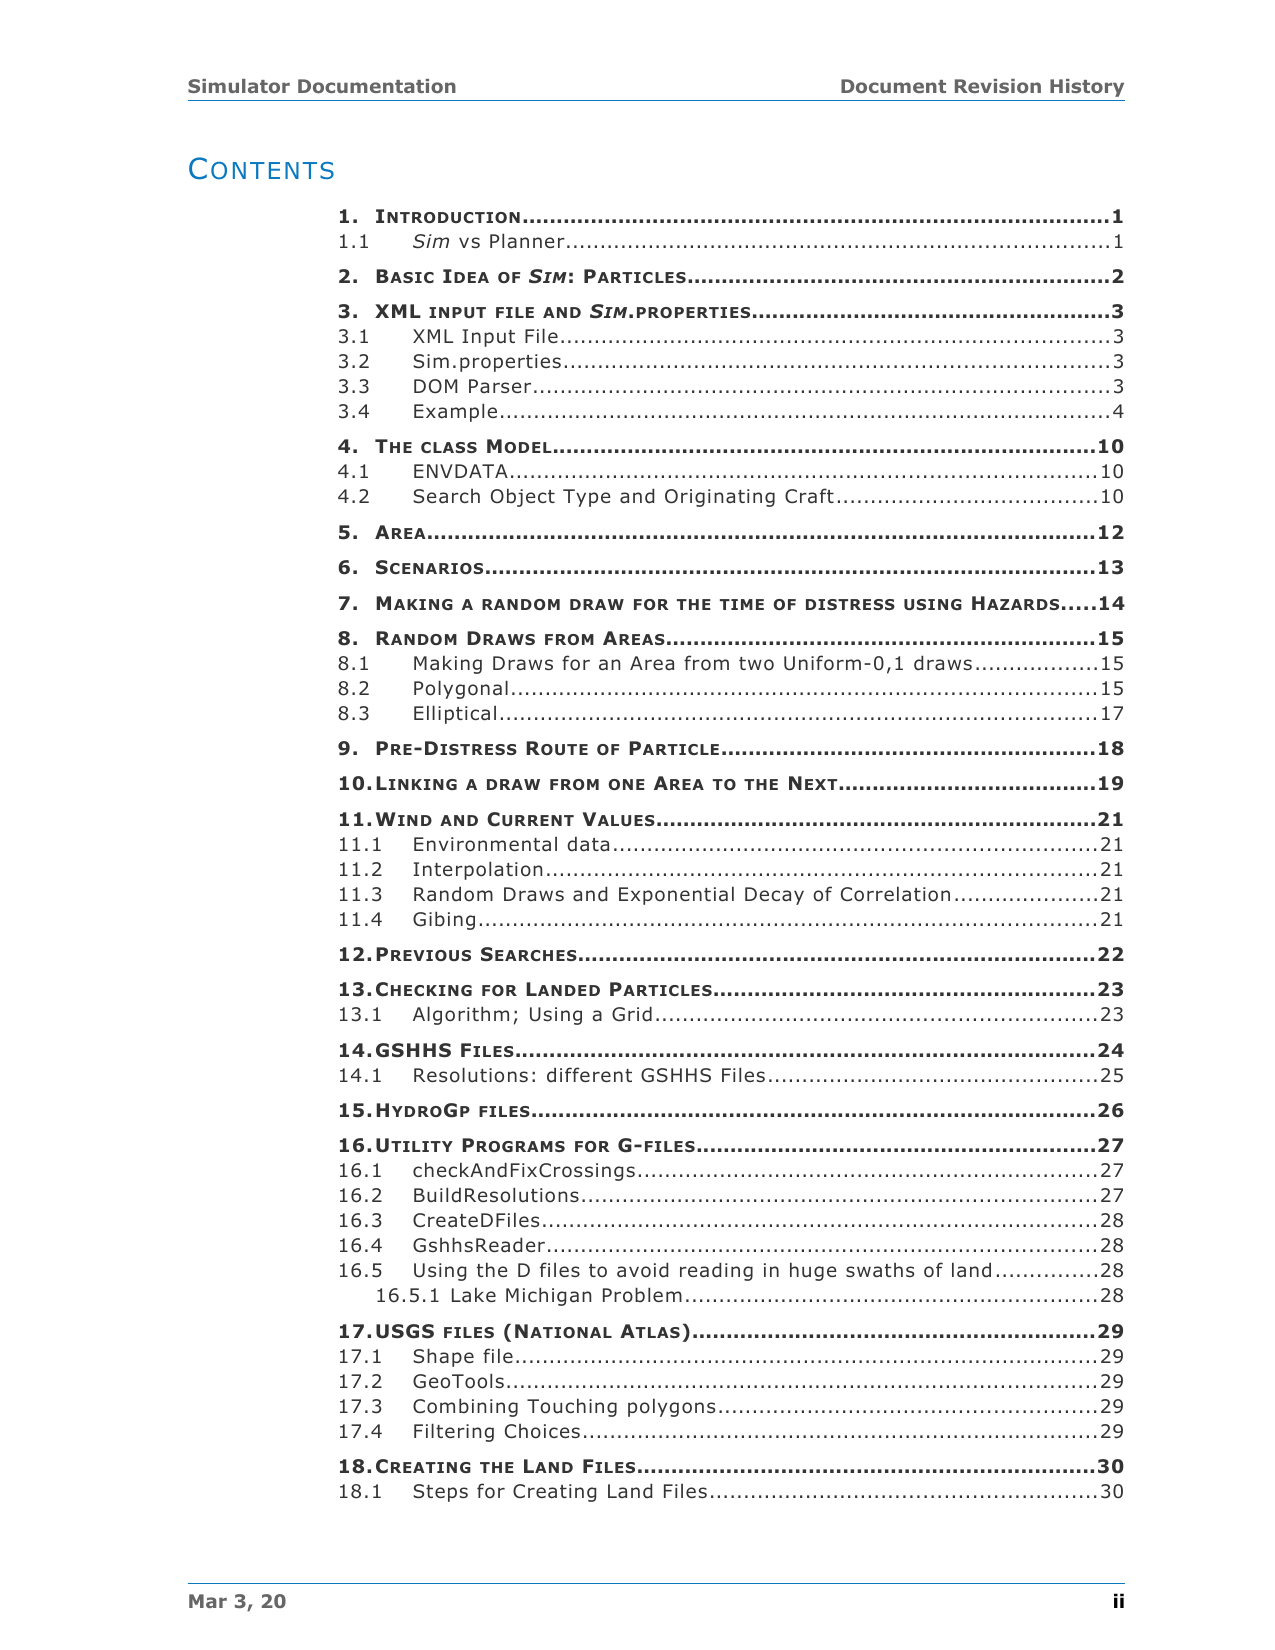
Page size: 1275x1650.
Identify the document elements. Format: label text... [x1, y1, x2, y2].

text 16.2 BuildResolutions 27 [337, 1182, 1087, 1207]
text 17.1 Shape file 29 [337, 1342, 1087, 1367]
text 3.1 XML Input File 3 [337, 323, 1087, 348]
text 11.2 Interpolation 21 [337, 855, 1087, 880]
text 16.5.1 Lake Michigan Problem 28 [375, 1282, 1087, 1307]
text 18.1 Steps for Creating Land Files 30 [337, 1477, 1087, 1502]
text 3. XML input file and Sim.properties 3 [337, 300, 1087, 323]
text 14.1 Resolutions: different GSHHS Files 25 [337, 1061, 1087, 1086]
text 12. Previous Searches 22 [337, 943, 1087, 965]
text 7. Making a random draw for the time of distress using Hazards 14 [337, 591, 1087, 614]
text 16.5 Using the D files to avoid reading in huge swaths of land 28 [337, 1257, 1087, 1282]
text 16.3 CreateDFiles 28 [337, 1207, 1087, 1232]
text 16.4 GshhsReader 28 [337, 1232, 1087, 1257]
text 17.2 GeoTools 29 [337, 1367, 1087, 1392]
text 2. Basic Idea of Sim: Particles 2 [337, 264, 1087, 287]
text 8. Random Draws from Areas 15 [337, 626, 1087, 649]
text 8.3 Elliptical 17 [337, 699, 1087, 724]
text 4.2 Search Object Type and Originating Craft 10 [337, 483, 1087, 508]
text 3.4 Example 4 [337, 398, 1087, 423]
text 1. Introduction 1 [337, 204, 1087, 227]
text 9. Pre-Distress Route of Particle 18 [337, 737, 1087, 759]
text 1.1 Sim vs Planner 1 [337, 227, 1087, 252]
text 11. Wind and Current Values 21 [337, 807, 1087, 830]
text 5. Area 12 [337, 520, 1087, 543]
text 17.4 Filtering Choices 29 [337, 1417, 1087, 1442]
text 8.2 Polygonal 15 [337, 674, 1087, 699]
text 3.2 Sim.properties 3 [337, 348, 1087, 373]
text 16.1 checkAndFixCrossings 27 [337, 1157, 1087, 1182]
text 11.3 Random Draws and Exponential Decay of Correlation 21 [337, 880, 1087, 905]
text 16. Utility Programs for G-files 27 [337, 1134, 1087, 1157]
text 18. Creating the Land Files 30 [337, 1454, 1087, 1477]
text 13.1 Algorithm; Using a Grid 23 [337, 1001, 1087, 1026]
text 4.1 ENVDATA 10 [337, 458, 1087, 483]
text 13. Checking for Landed Particles 23 [337, 978, 1087, 1001]
text 4. The class Model 10 [337, 435, 1087, 458]
text 6. Scenarios 13 [337, 556, 1087, 578]
text 15. HydroGp files 26 [337, 1098, 1087, 1121]
text 14. GSHHS Files 24 [337, 1038, 1087, 1061]
text 3.3 DOM Parser 3 [337, 373, 1087, 398]
text 11.4 Gibing 21 [337, 905, 1087, 930]
text 17. USGS files (National Atlas) 29 [337, 1319, 1087, 1342]
text 8.1 Making Draws for an Area from two Uniform-0,1 draws 15 [337, 649, 1087, 674]
text 10. Linking a draw from one Area to the Next 19 [337, 772, 1087, 795]
text Contents [187, 150, 1125, 185]
text 11.1 Environmental data 21 [337, 830, 1087, 855]
text 17.3 Combining Touching polygons 29 [337, 1392, 1087, 1417]
